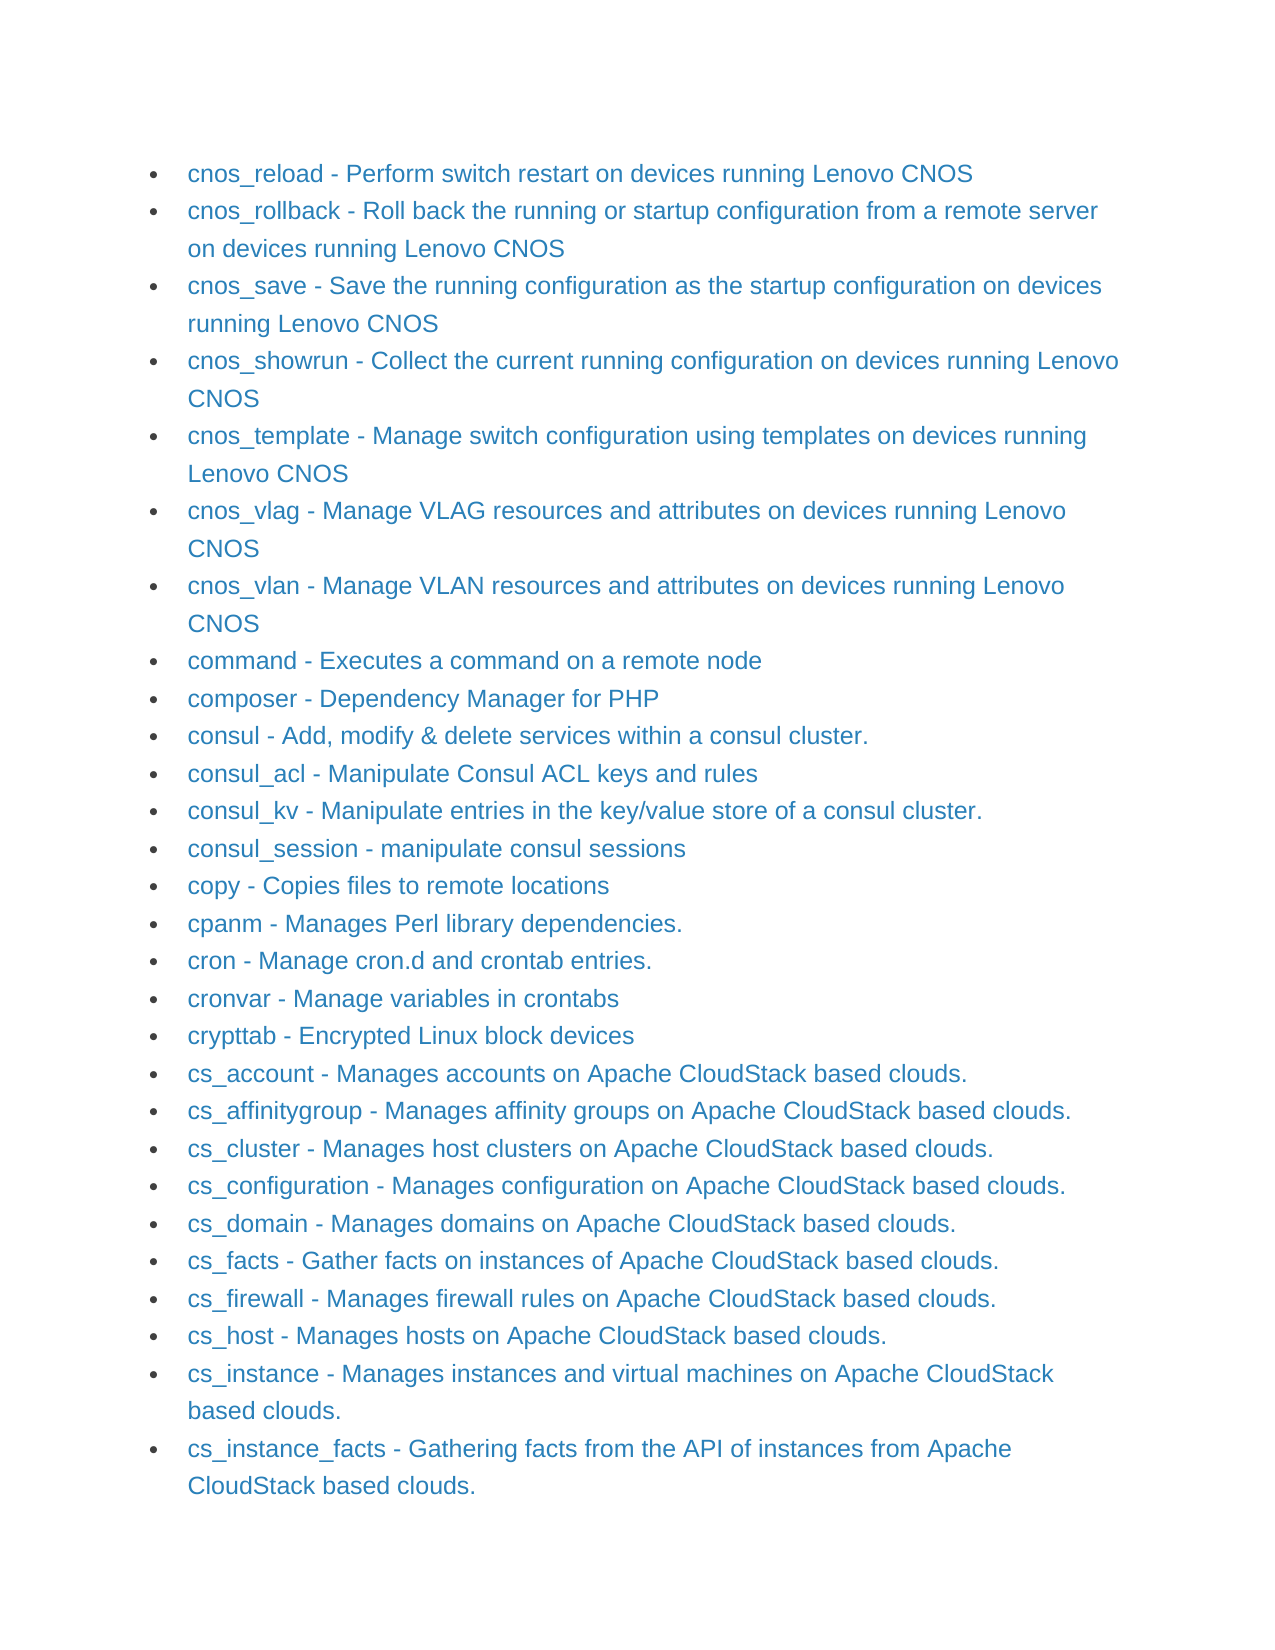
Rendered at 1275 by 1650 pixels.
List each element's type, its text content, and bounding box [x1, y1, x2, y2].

list cs_instance_facts - Gathering facts from the API of instances from Apache CloudStack based clouds. [150, 1425, 1125, 1500]
list composer - Dependency Manager for PHP [150, 675, 1125, 712]
list cs_cluster - Manages host clusters on Apache CloudStack based clouds. [150, 1125, 1125, 1162]
list cnos_showrun - Collect the current running configuration on devices running Lenovo CNOS [150, 337, 1125, 412]
list cs_host - Manages hosts on Apache CloudStack based clouds. [150, 1312, 1125, 1350]
list consul_kv - Manipulate entries in the key/value store of a consul cluster. [150, 787, 1125, 825]
list copy - Copies files to remote locations [150, 862, 1125, 900]
list cron - Manage cron.d and crontab entries. [150, 937, 1125, 975]
list command - Executes a command on a remote node [150, 637, 1125, 675]
list consul_acl - Manipulate Consul ACL keys and rules [150, 750, 1125, 787]
list cnos_save - Save the running configuration as the startup configuration on devices running Lenovo CNOS [150, 262, 1125, 337]
list crypttab - Encrypted Linux block devices [150, 1012, 1125, 1050]
list cs_configuration - Manages configuration on Apache CloudStack based clouds. [150, 1162, 1125, 1200]
list cnos_reload - Perform switch restart on devices running Lenovo CNOS [150, 150, 1125, 187]
list consul_session - manipulate consul sessions [150, 825, 1125, 862]
list cnos_rollback - Roll back the running or startup configuration from a remote server on devices running Lenovo CNOS [150, 187, 1125, 262]
list cs_instance - Manages instances and virtual machines on Apache CloudStack based clouds. [150, 1350, 1125, 1425]
list cnos_vlan - Manage VLAN resources and attributes on devices running Lenovo CNOS [150, 562, 1125, 637]
list cs_domain - Manages domains on Apache CloudStack based clouds. [150, 1200, 1125, 1237]
list cs_firewall - Manages firewall rules on Apache CloudStack based clouds. [150, 1275, 1125, 1312]
list cpanm - Manages Perl library dependencies. [150, 900, 1125, 937]
list cnos_vlag - Manage VLAG resources and attributes on devices running Lenovo CNOS [150, 487, 1125, 562]
list cs_facts - Gather facts on instances of Apache CloudStack based clouds. [150, 1237, 1125, 1275]
list consul - Add, modify & delete services within a consul cluster. [150, 712, 1125, 750]
list cs_account - Manages accounts on Apache CloudStack based clouds. [150, 1050, 1125, 1087]
list cronvar - Manage variables in crontabs [150, 975, 1125, 1012]
list cnos_template - Manage switch configuration using templates on devices running Lenovo CNOS [150, 412, 1125, 487]
list cs_affinitygroup - Manages affinity groups on Apache CloudStack based clouds. [150, 1087, 1125, 1125]
